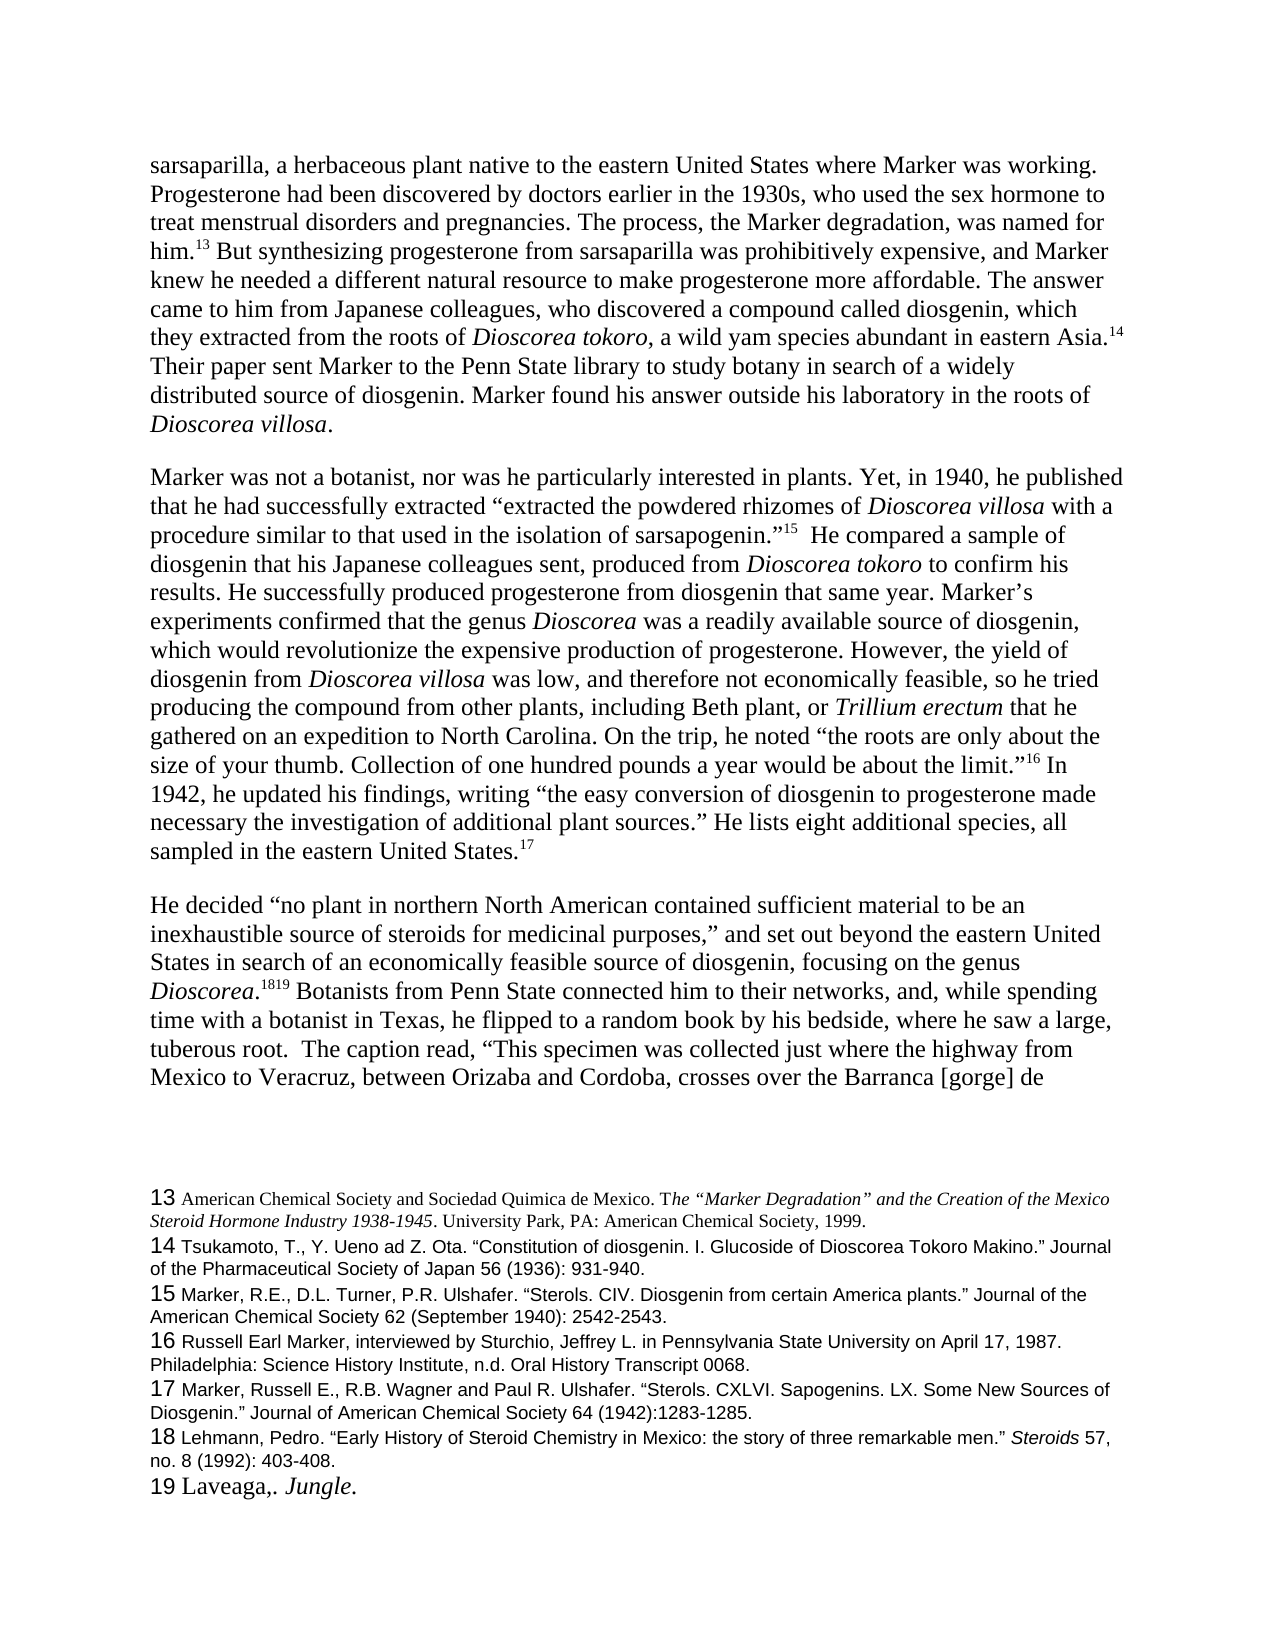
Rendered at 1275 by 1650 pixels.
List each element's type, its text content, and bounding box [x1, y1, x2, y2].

text He decided “no plant in northern North American contained sufficient material to be an inexhaustible source of steroids for medicinal purposes,” and set out beyond the eastern United States in search of an economically feasible source of diosgenin, focusing on the genus Dioscorea. Botanists from Penn State connected him to their networks, and, while spending time with a botanist in Texas, he flipped to a random book by his bedside, where he saw a large, tuberous root. The caption read, “This specimen was collected just where the highway from Mexico to Veracruz, between Orizaba and Cordoba, crosses over the Barranca [gorge] de Metlac.” He left the United States for Mexico in 1941, searching for a species he knew in his extremely limited Spanish as “cabeza de negro.” [150, 890, 1125, 1091]
text Marker was not a botanist, nor was he particularly interested in plants. Yet, in 1940, he published that he had successfully extracted “extracted the powdered rhizomes of Dioscorea villosa with a procedure similar to that used in the isolation of sarsapogenin.” He compared a sample of diosgenin that his Japanese colleagues sent, produced from Dioscorea tokoro to confirm his results. He successfully produced progesterone from diosgenin that same year. Marker’s experiments confirmed that the genus Dioscorea was a readily available source of diosgenin, which would revolutionize the expensive production of progesterone. However, the yield of diosgenin from Dioscorea villosa was low, and therefore not economically feasible, so he tried producing the compound from other plants, including Beth plant, or Trillium erectum that he gathered on an expedition to North Carolina. On the trip, he noted “the roots are only about the size of your thumb. Collection of one hundred pounds a year would be about the limit.” In 1942, he updated his findings, writing “the easy conversion of diosgenin to progesterone made necessary the investigation of additional plant sources.” He lists eight additional species, all sampled in the eastern United States. [150, 462, 1125, 865]
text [150, 150, 1125, 437]
